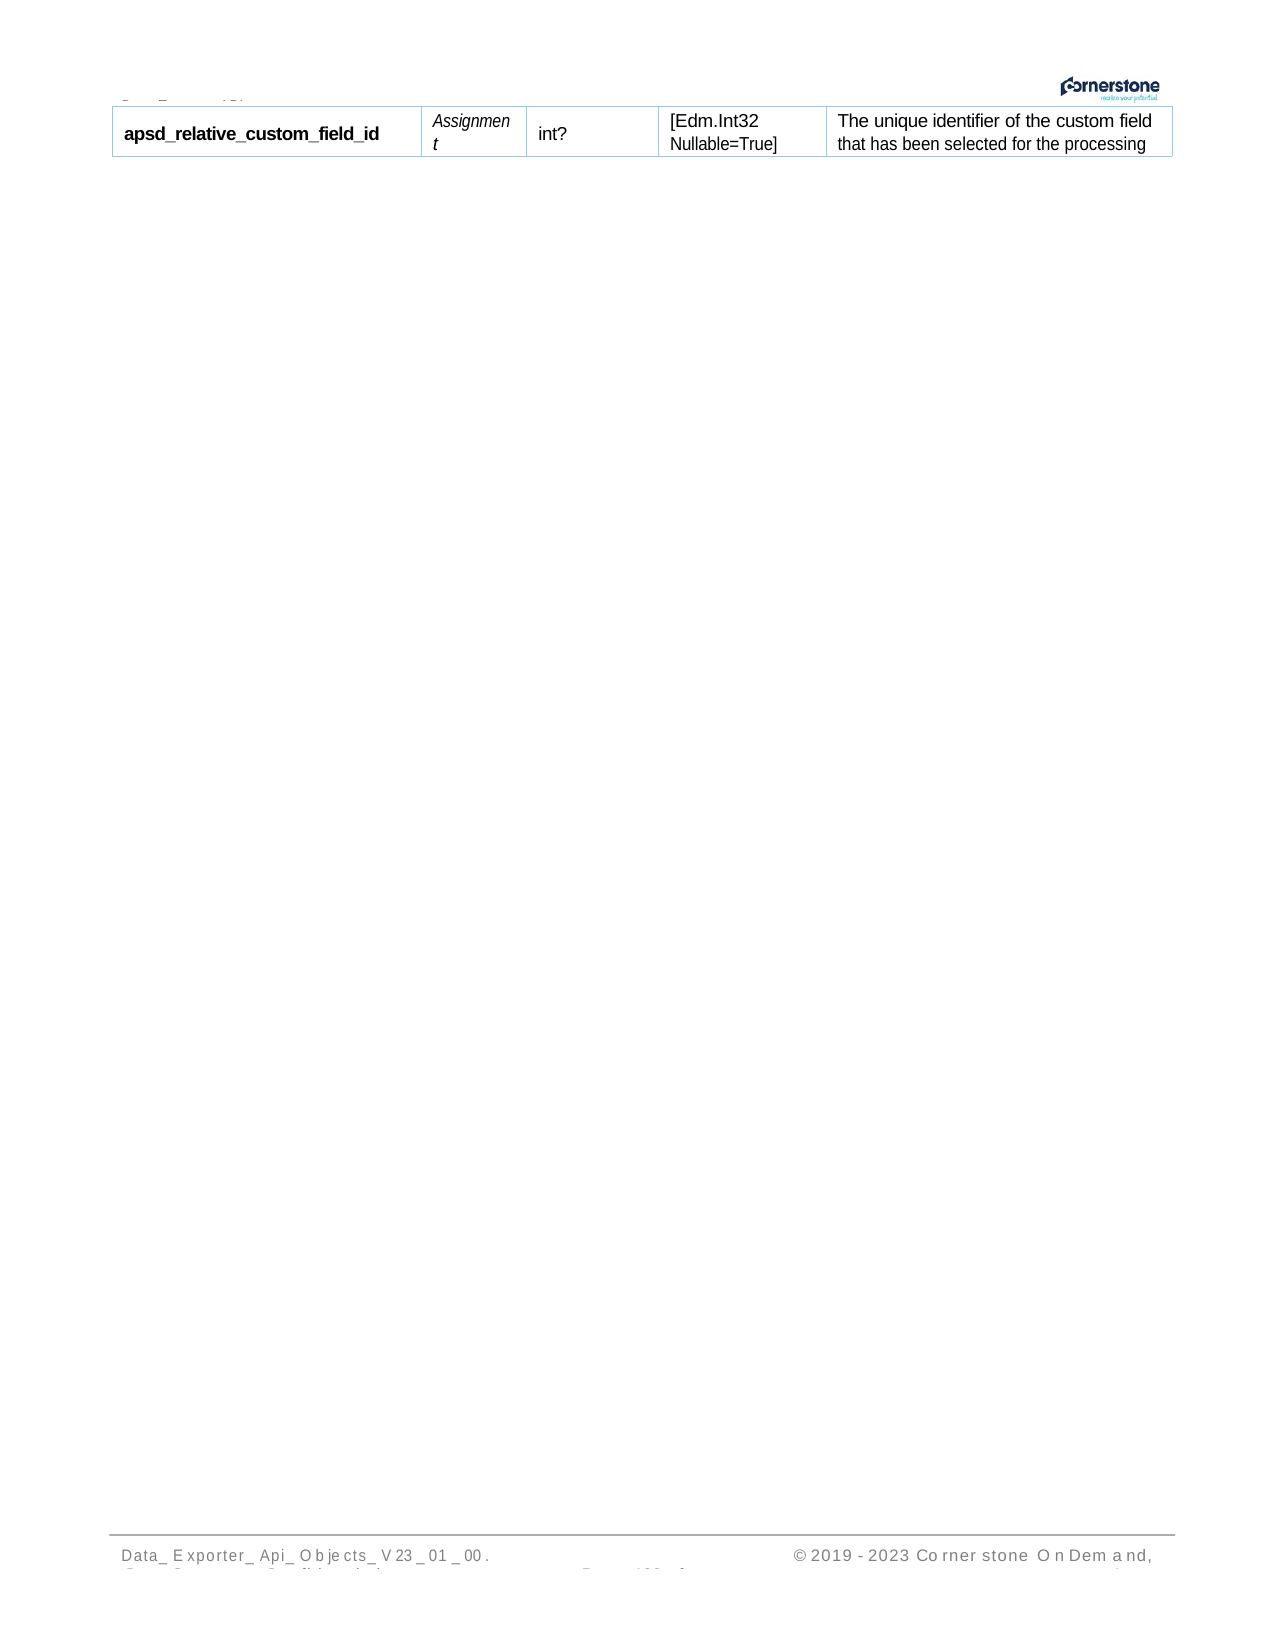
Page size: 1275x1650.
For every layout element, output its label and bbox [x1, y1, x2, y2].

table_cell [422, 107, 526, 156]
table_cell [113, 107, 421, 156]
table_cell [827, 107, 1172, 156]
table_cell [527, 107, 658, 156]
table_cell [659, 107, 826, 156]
picture [1060, 75, 1160, 103]
